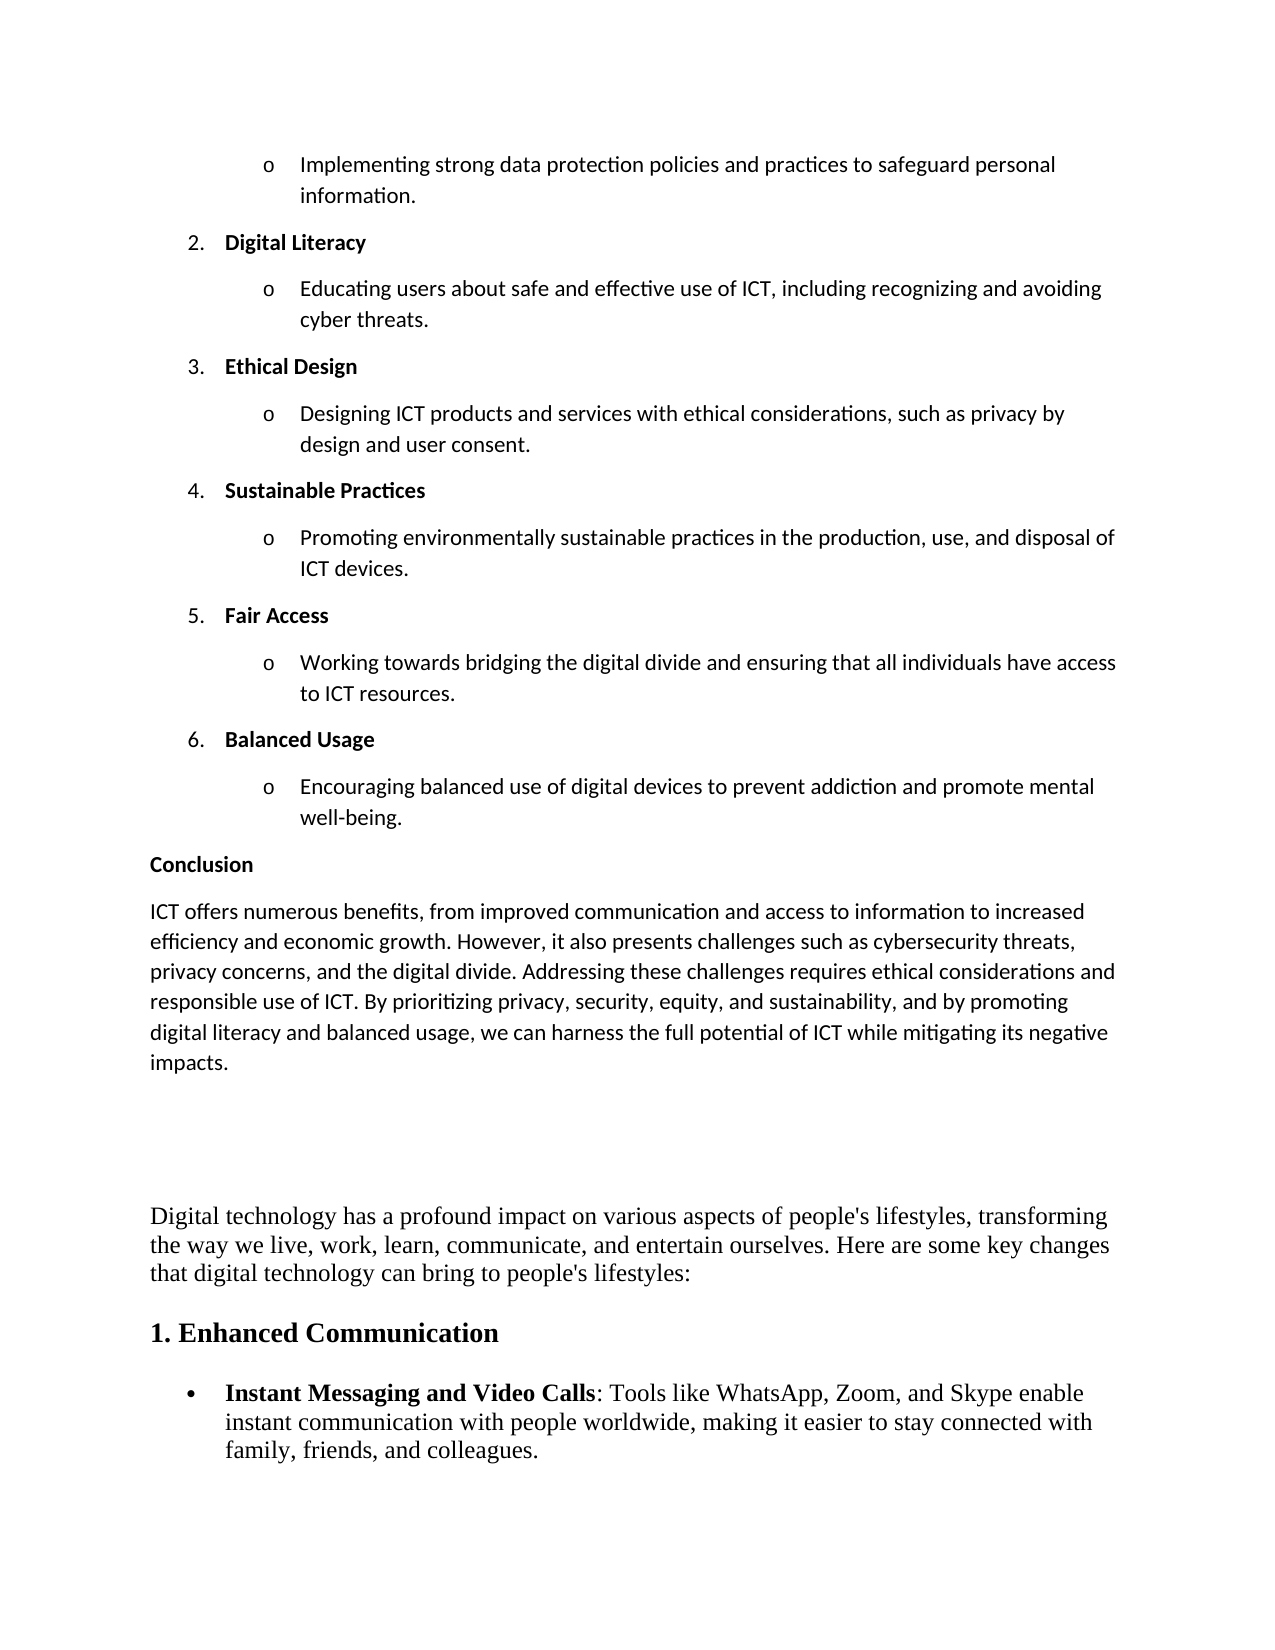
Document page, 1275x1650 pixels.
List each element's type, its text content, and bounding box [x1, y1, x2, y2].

list Fair Access [187, 601, 1125, 629]
list Designing ICT products and services with ethical considerations, such as privacy by design and user consent. [262, 399, 1125, 458]
list Sustainable Practices [187, 477, 1125, 504]
list Implementing strong data protection policies and practices to safeguard personal information. [262, 150, 1125, 209]
list Ethical Design [187, 352, 1125, 380]
list Digital Literacy [187, 228, 1125, 256]
list Encouraging balanced use of digital devices to prevent addiction and promote mental well-being. [262, 772, 1125, 831]
list Promoting environmentally sustainable practices in the production, use, and disposal of ICT devices. [262, 523, 1125, 582]
text ICT offers numerous benefits, from improved communication and access to information to increased efficiency and economic growth. However, it also presents challenges such as cybersecurity threats, privacy concerns, and the digital divide. Addressing these challenges requires ethical considerations and responsible use of ICT. By prioritizing privacy, security, equity, and sustainability, and by promoting digital literacy and balanced usage, we can harness the full potential of ICT while mitigating its negative impacts. [150, 897, 1125, 1076]
list Educating users about safe and effective use of ICT, including recognizing and avoiding cyber threats. [262, 274, 1125, 333]
list Working towards bridging the digital divide and ensuring that all individuals have access to ICT resources. [262, 648, 1125, 707]
text 1. Enhanced Communication [150, 1316, 1125, 1349]
list Instant Messaging and Video Calls: Tools like WhatsApp, Zoom, and Skype enable instant communication with people worldwide, making it easier to stay connected with family, friends, and colleagues. [187, 1378, 1125, 1464]
text Conclusion [150, 850, 1125, 878]
list Balanced Usage [187, 726, 1125, 753]
text Digital technology has a profound impact on various aspects of people's lifestyles, transforming the way we live, work, learn, communicate, and entertain ourselves. Here are some key changes that digital technology can bring to people's lifestyles: [150, 1201, 1125, 1287]
